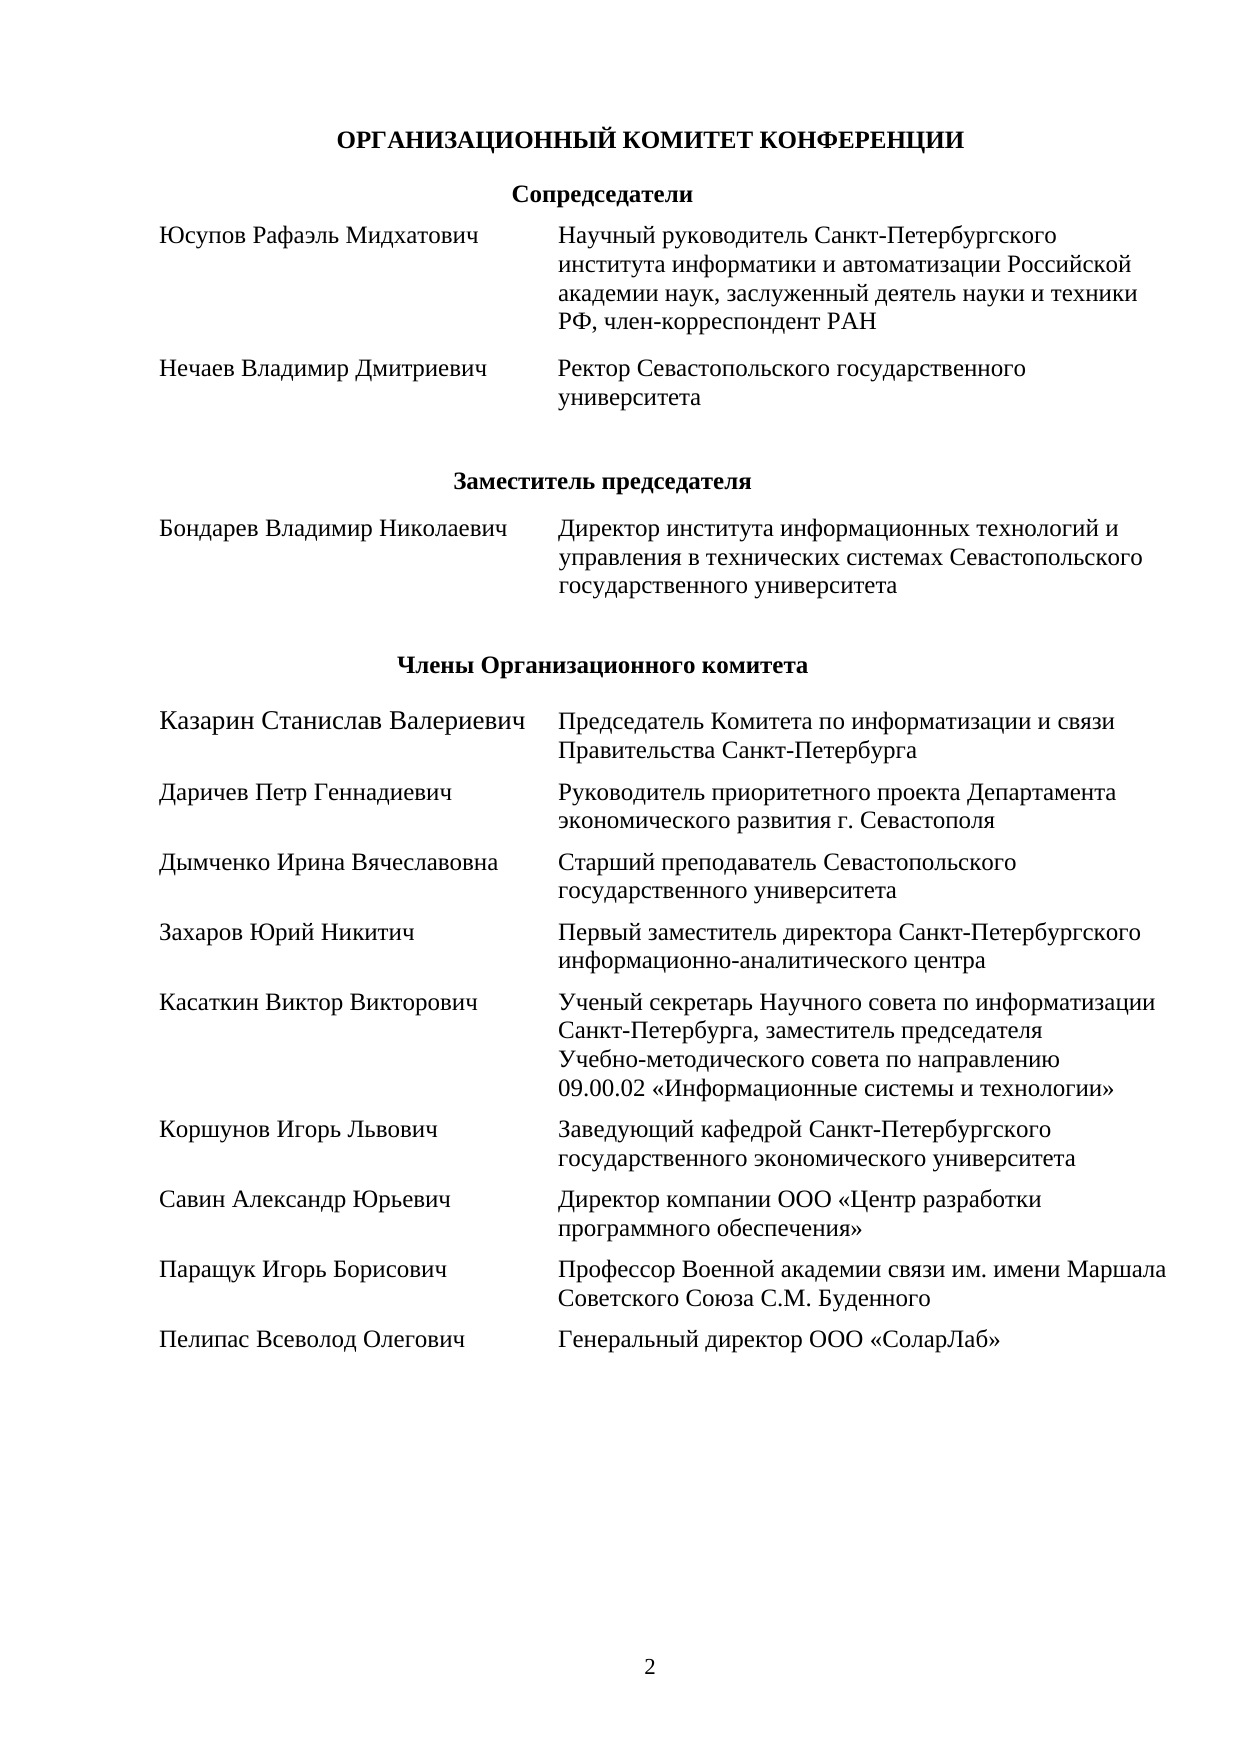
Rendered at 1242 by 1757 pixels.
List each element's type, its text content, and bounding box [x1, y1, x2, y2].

text института информатики и автоматизации Российской академии наук, заслуженный деятель науки и техники РФ, член-корреспондент РАН [558, 249, 1148, 335]
text программного обеспечения» [558, 1213, 1179, 1242]
text Захаров Юрий Никитич Первый заместитель директора Санкт-Петербургского [159, 917, 1179, 945]
text экономического развития г. Севастополя [558, 805, 1179, 834]
text Бондарев Владимир Николаевич Директор института информационных технологий и [159, 513, 1179, 542]
text государственного экономического университета [558, 1143, 1179, 1172]
text государственного университета [558, 875, 1179, 904]
text Юсупов Рафаэль Мидхатович Научный руководитель Санкт-Петербургского [159, 220, 1179, 249]
text Советского Союза С.М. Буденного Пелипас Всеволод Олегович Генеральный директор ООО «СоларЛаб» [159, 1283, 1002, 1353]
text 09.00.02 «Информационные системы и технологии» [558, 1073, 1179, 1102]
text Санкт-Петербурга, заместитель председателя Учебно-методического совета по направлению [558, 1015, 1061, 1073]
text Сопредседатели [238, 179, 966, 208]
subtitle ОРГАНИЗАЦИОННЫЙ КОМИТЕТ КОНФЕРЕНЦИИ [334, 125, 966, 154]
text университета [558, 382, 1179, 411]
text Нечаев Владимир Дмитриевич Ректор Севастопольского государственного [159, 353, 1179, 382]
subtitle Заместитель председателя [238, 466, 966, 495]
text Паращук Игорь Борисович Профессор Военной академии связи им. имени Маршала [159, 1254, 1179, 1283]
text Казарин Станислав Валериевич Председатель Комитета по информатизации и связи [526, 704, 1179, 735]
text Касаткин Виктор Викторович Ученый секретарь Научного совета по информатизации [159, 987, 1179, 1015]
subtitle Члены Организационного комитета [238, 650, 966, 679]
text Савин Александр Юрьевич Директор компании ООО «Центр разработки [159, 1184, 1179, 1213]
text Правительства Санкт-Петербурга [558, 735, 1179, 764]
text информационно-аналитического центра [558, 945, 1179, 974]
text Коршунов Игорь Львович Заведующий кафедрой Санкт-Петербургского [159, 1114, 1179, 1143]
text Дымченко Ирина Вячеславовна Старший преподаватель Севастопольского [159, 847, 1179, 875]
text управления в технических системах Севастопольского государственного университета [558, 542, 1145, 599]
text Даричев Петр Геннадиевич Руководитель приоритетного проекта Департамента [159, 777, 1179, 805]
